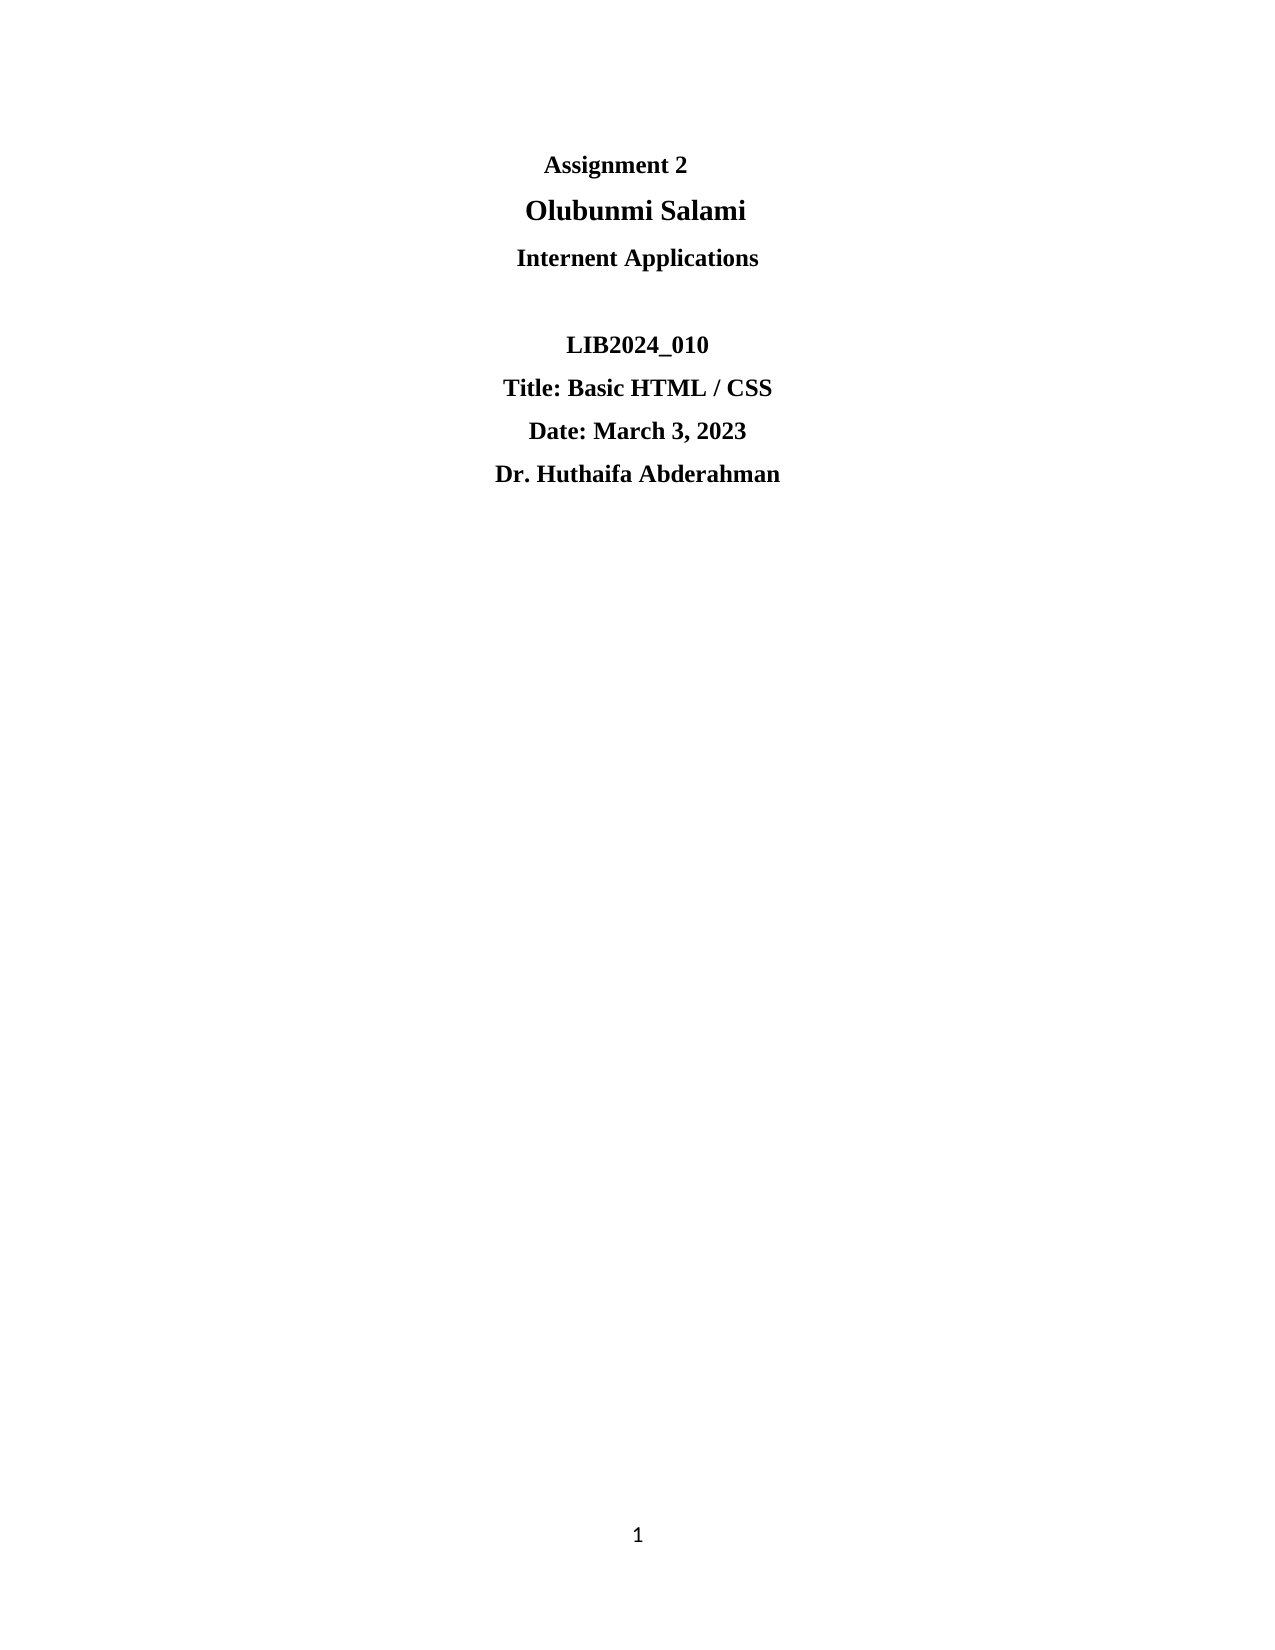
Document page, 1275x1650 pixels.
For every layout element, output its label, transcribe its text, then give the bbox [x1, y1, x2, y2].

text Dr. Huthaifa Abderahman [150, 459, 1125, 488]
text Olubunmi Salami [525, 193, 1125, 227]
text Title: Basic HTML / CSS [150, 373, 1125, 402]
text Internent Applications [150, 243, 1125, 272]
text LIB2024_010 [150, 330, 1125, 358]
text Assignment 2 [450, 150, 1125, 179]
text Date: March 3, 2023 [150, 416, 1125, 445]
